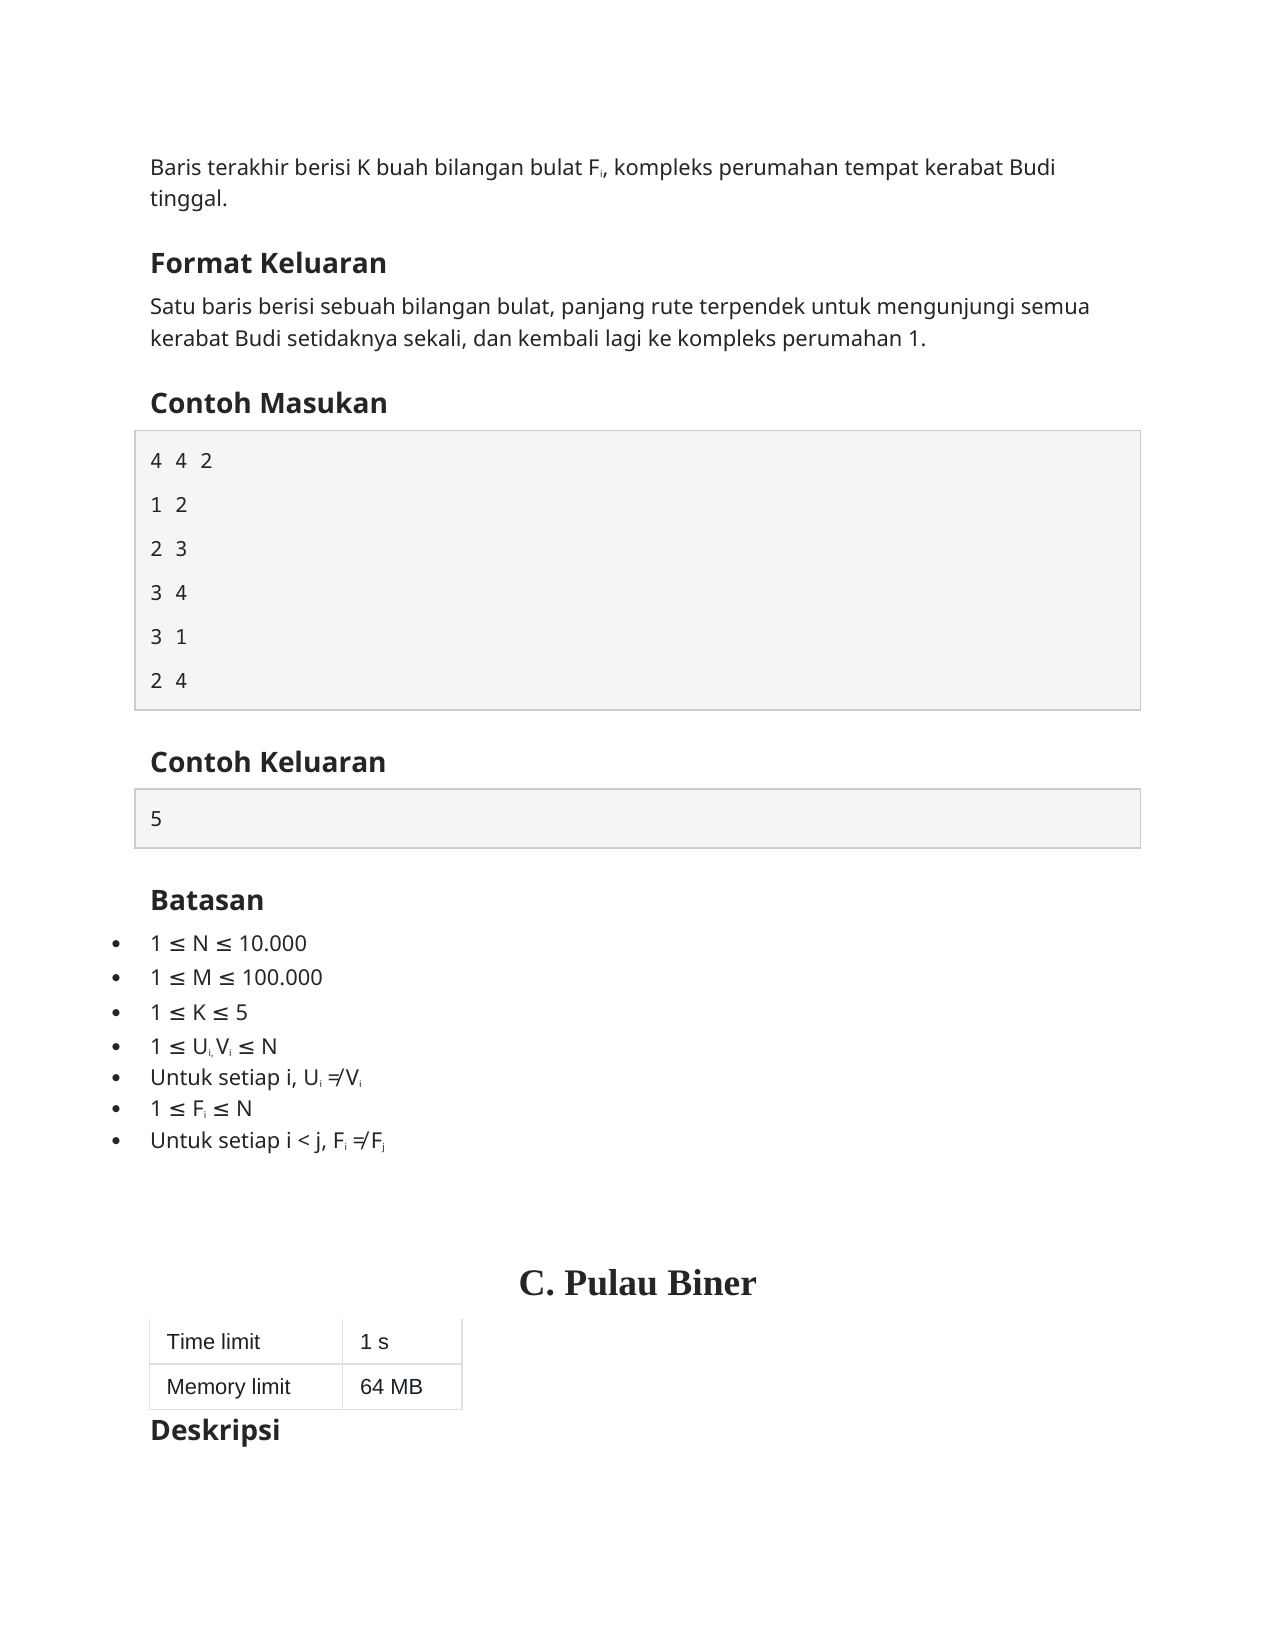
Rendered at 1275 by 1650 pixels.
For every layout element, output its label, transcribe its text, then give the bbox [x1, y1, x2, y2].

text Contoh Keluaran [150, 742, 1125, 780]
text 3 4 [136, 562, 1140, 606]
table_cell Memory limit [150, 1365, 342, 1409]
list 1 ≤ N ≤ 10.000 [112, 926, 1125, 958]
text 5 [136, 790, 1140, 847]
text Format Keluaran [150, 244, 1125, 282]
list 1 ≤ M ≤ 100.000 [112, 961, 1125, 992]
text 3 1 [136, 606, 1140, 650]
table_cell 64 MB [343, 1365, 461, 1409]
list Untuk setiap i < j, Fi ≠ Fj [112, 1123, 1125, 1154]
list 1 ≤ Fi ≤ N [112, 1092, 1125, 1123]
table_header Time limit [150, 1319, 342, 1363]
text Contoh Masukan [150, 384, 1125, 422]
text 2 4 [136, 650, 1140, 709]
text 2 3 [136, 518, 1140, 562]
text Baris terakhir berisi K buah bilangan bulat Fi, kompleks perumahan tempat kerabat Budi tinggal. [150, 150, 1125, 212]
text Satu baris berisi sebuah bilangan bulat, panjang rute terpendek untuk mengunjungi semua kerabat Budi setidaknya sekali, dan kembali lagi ke kompleks perumahan 1. [150, 290, 1125, 352]
list 1 ≤ Ui, Vi ≤ N [112, 1029, 1125, 1061]
text C. Pulau Biner [150, 1261, 1125, 1304]
text Batasan [150, 880, 1125, 918]
text 4 4 2 [136, 431, 1140, 474]
list 1 ≤ K ≤ 5 [112, 995, 1125, 1026]
table_header 1 s [343, 1319, 461, 1363]
list Untuk setiap i, Ui ≠ Vi [112, 1061, 1125, 1092]
text 1 2 [136, 474, 1140, 518]
text Deskripsi [150, 1410, 1125, 1449]
